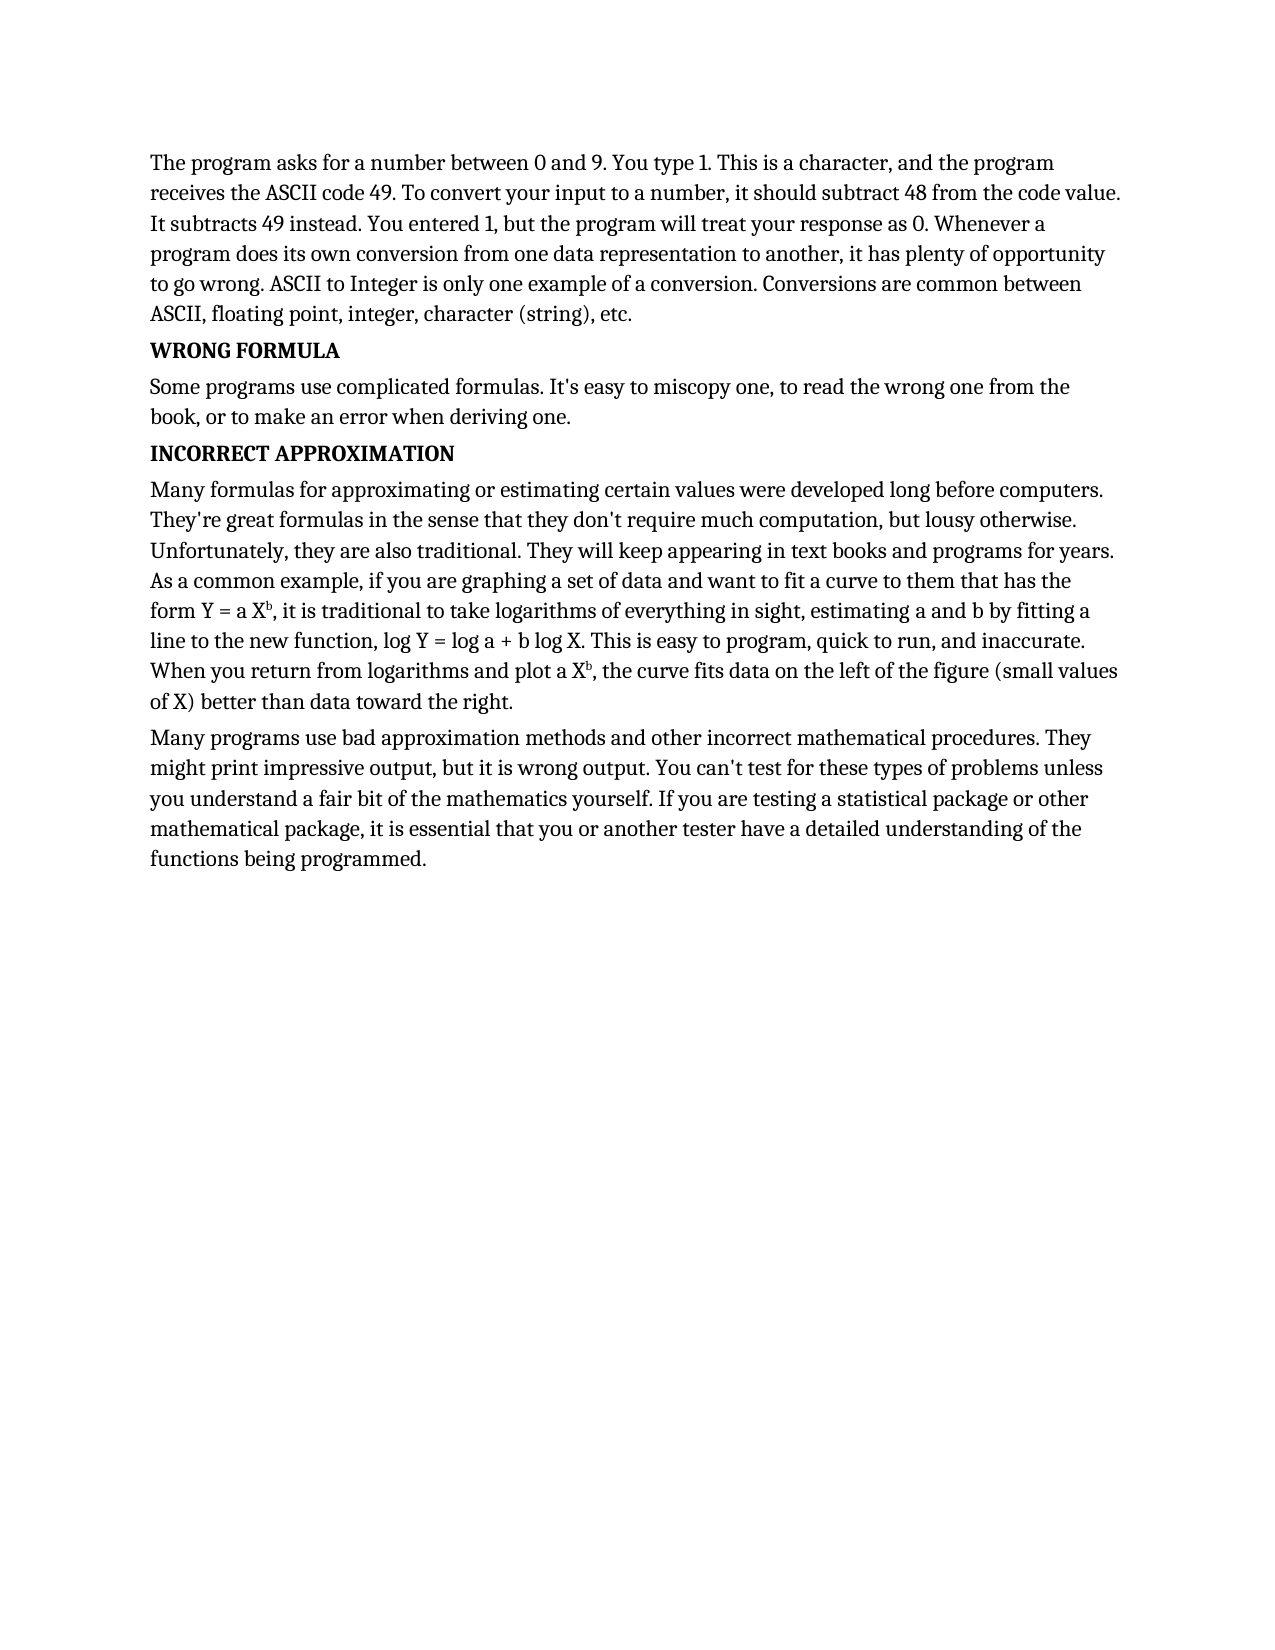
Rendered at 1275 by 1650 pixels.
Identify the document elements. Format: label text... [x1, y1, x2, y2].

text Many formulas for approximating or estimating certain values were developed long before computers. They're great formulas in the sense that they don't require much computation, but lousy otherwise. Unfortunately, they are also traditional. They will keep appearing in text books and programs for years. As a common example, if you are graphing a set of data and want to fit a curve to them that has the form Y = a Xb, it is traditional to take logarithms of everything in sight, estimating a and b by fitting a line to the new function, log Y = log a + b log X. This is easy to program, quick to run, and inaccurate. When you return from logarithms and plot a Xb, the curve fits data on the left of the figure (small values of X) better than data toward the right. [150, 477, 1125, 715]
text Many programs use bad approximation methods and other incorrect mathematical procedures. They might print impressive output, but it is wrong output. You can't test for these types of problems unless you understand a fair bit of the mathematics yourself. If you are testing a statistical package or other mathematical package, it is essential that you or another tester have a detailed understanding of the functions being programmed. [150, 725, 1125, 872]
text INCORRECT APPROXIMATION [150, 441, 1125, 467]
text WRONG FORMULA [150, 337, 1125, 364]
text Some programs use complicated formulas. It's easy to miscopy one, to read the wrong one from the book, or to make an error when deriving one. [150, 374, 1125, 431]
text The program asks for a number between 0 and 9. You type 1. This is a character, and the program receives the ASCII code 49. To convert your input to a number, it should subtract 48 from the code value. It subtracts 49 instead. You entered 1, but the program will treat your response as 0. Whenever a program does its own conversion from one data representation to another, it has plenty of opportunity to go wrong. ASCII to Integer is only one example of a conversion. Conversions are common between ASCII, floating point, integer, character (string), etc. [150, 150, 1125, 327]
